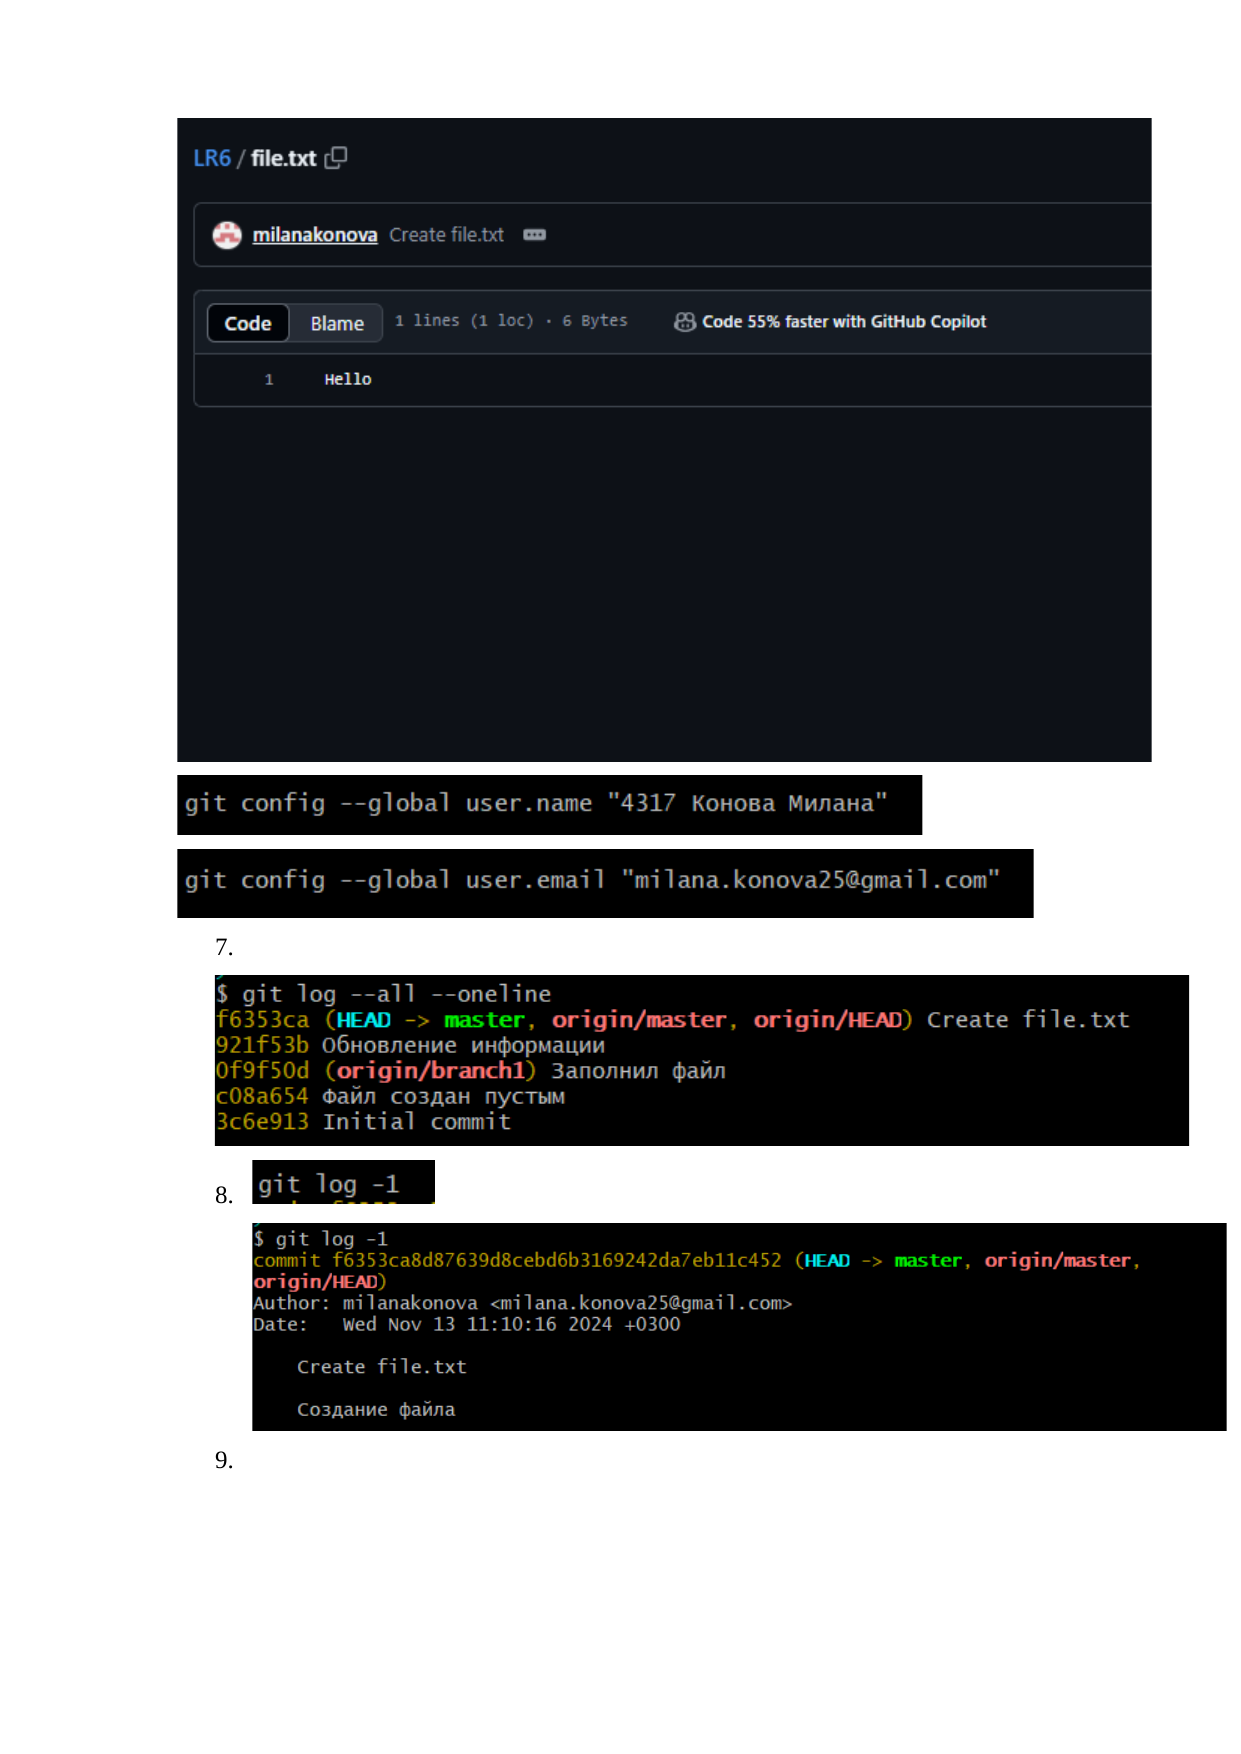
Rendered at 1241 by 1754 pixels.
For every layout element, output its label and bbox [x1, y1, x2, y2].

picture [214, 975, 1190, 1146]
picture [252, 1160, 435, 1204]
picture [177, 775, 923, 835]
picture [177, 118, 1152, 762]
picture [252, 1223, 1227, 1431]
picture [177, 849, 1034, 918]
